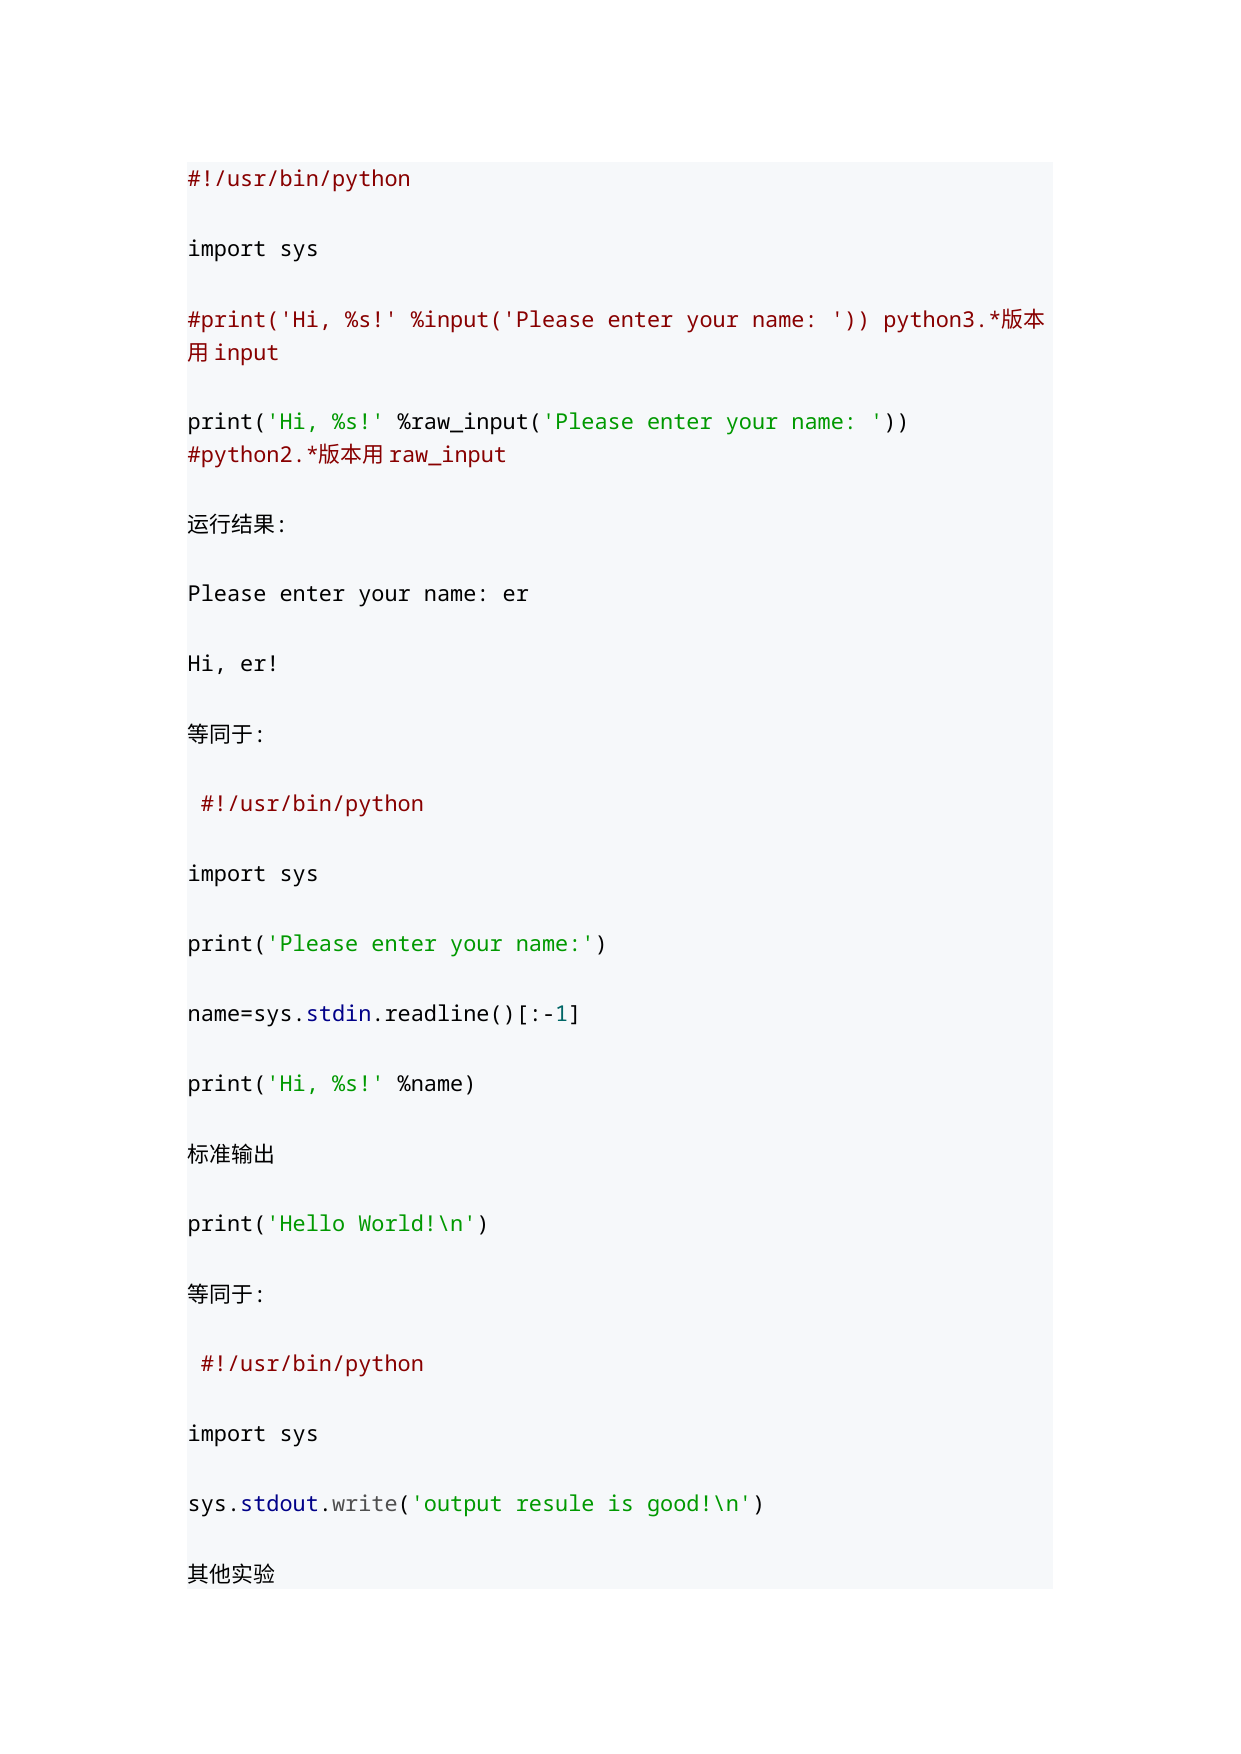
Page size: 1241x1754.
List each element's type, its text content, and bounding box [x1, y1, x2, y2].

text import sys [187, 857, 1053, 889]
text name=sys.stdin.readline()[:-1] [187, 997, 1053, 1029]
text 等同于: [253, 717, 1053, 749]
text #!/usr/bin/python [187, 162, 1053, 194]
text import sys [187, 232, 1053, 264]
text #!/usr/bin/python [187, 787, 1053, 819]
text #!/usr/bin/python [187, 1347, 1053, 1379]
text 运行结果: [275, 507, 1053, 539]
text print('Hello World!\n') [187, 1207, 1053, 1239]
text import sys [187, 1417, 1053, 1449]
text Please enter your name: er [187, 577, 1053, 609]
text 其他实验 [187, 1557, 1053, 1589]
text 等同于: [253, 1277, 1053, 1309]
text #print('Hi, %s!' %input('Please enter your name: ')) python3.*版本用input [187, 302, 1053, 367]
text sys.stdout.write('output resule is good!\n') [187, 1487, 1053, 1519]
text 标准输出 [187, 1137, 1053, 1169]
text Hi, er! [187, 647, 1053, 679]
text print('Hi, %s!' %raw_input('Please enter your name: ')) #python2.*版本用raw_input [187, 404, 1053, 469]
text print('Hi, %s!' %name) [187, 1067, 1053, 1099]
text print('Please enter your name:') [187, 927, 1053, 959]
